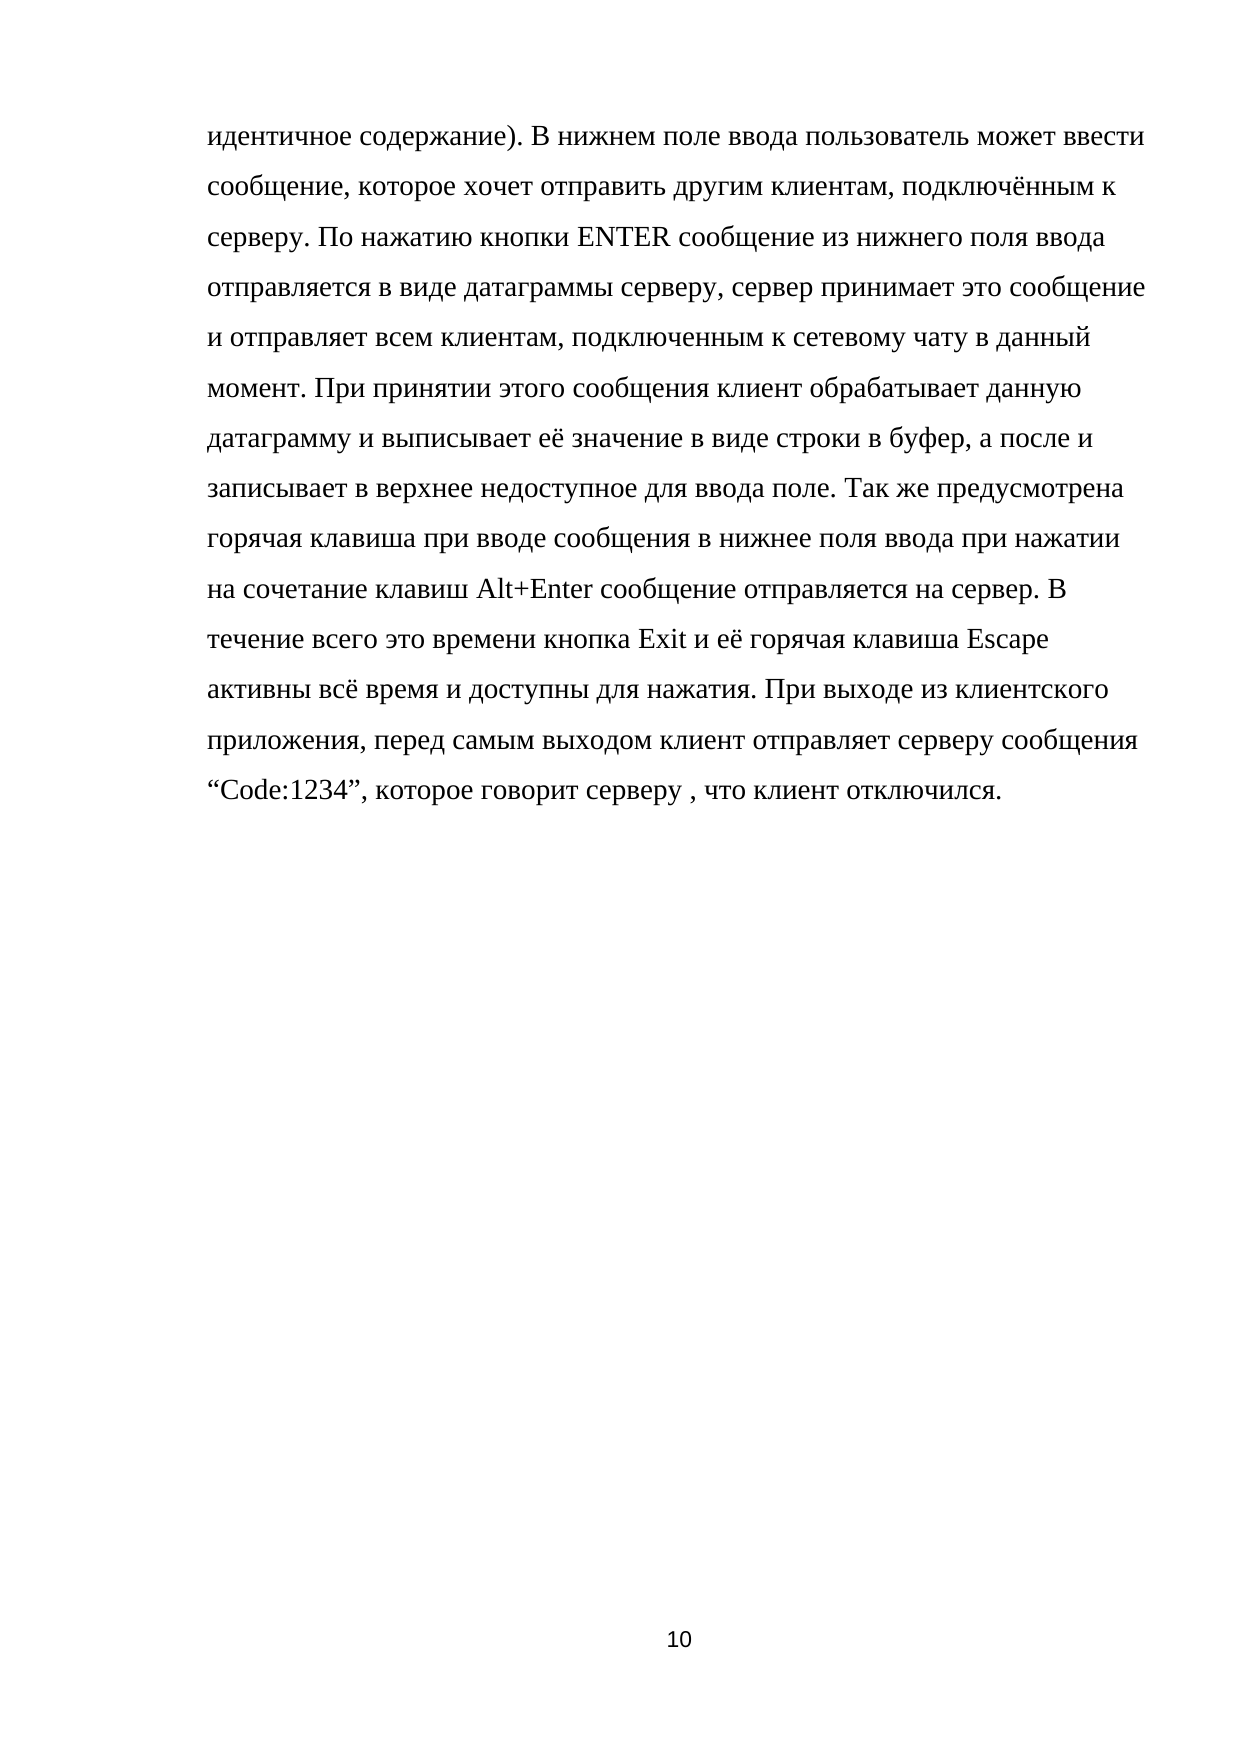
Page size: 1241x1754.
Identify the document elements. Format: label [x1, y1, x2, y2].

text [207, 118, 1152, 806]
